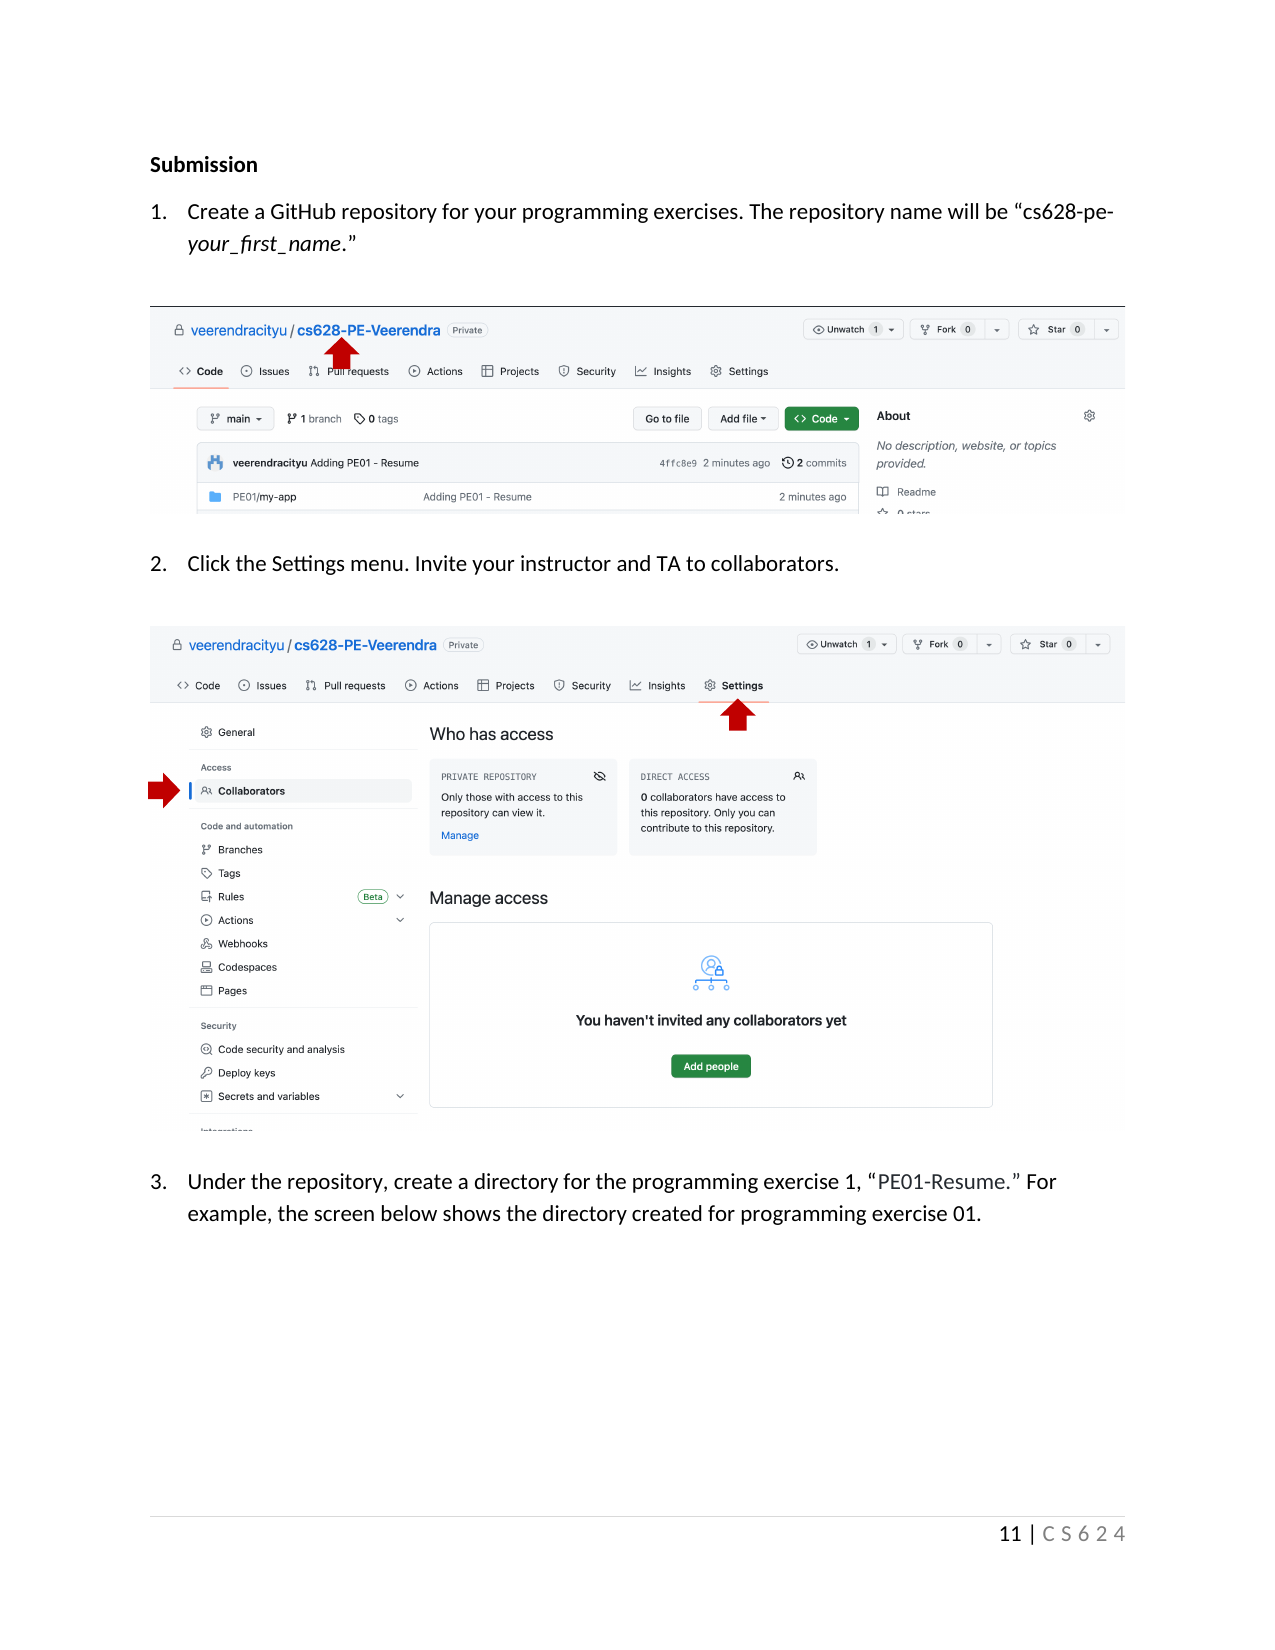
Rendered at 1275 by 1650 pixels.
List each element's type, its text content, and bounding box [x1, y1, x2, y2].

text Submission [150, 150, 1125, 178]
picture [150, 306, 1125, 514]
list Create a GitHub repository for your programming exercises. The repository name will be “cs628-pe-your_first_name.” [150, 197, 1125, 257]
list Under the repository, create a directory for the programming exercise 1, “PE01-Resume.” For example, the screen below shows the directory created for programming exercise 01. [150, 1167, 1125, 1227]
picture [150, 626, 1125, 1131]
list Click the Settings menu. Invite your instructor and TA to collaborators. [150, 549, 1125, 578]
